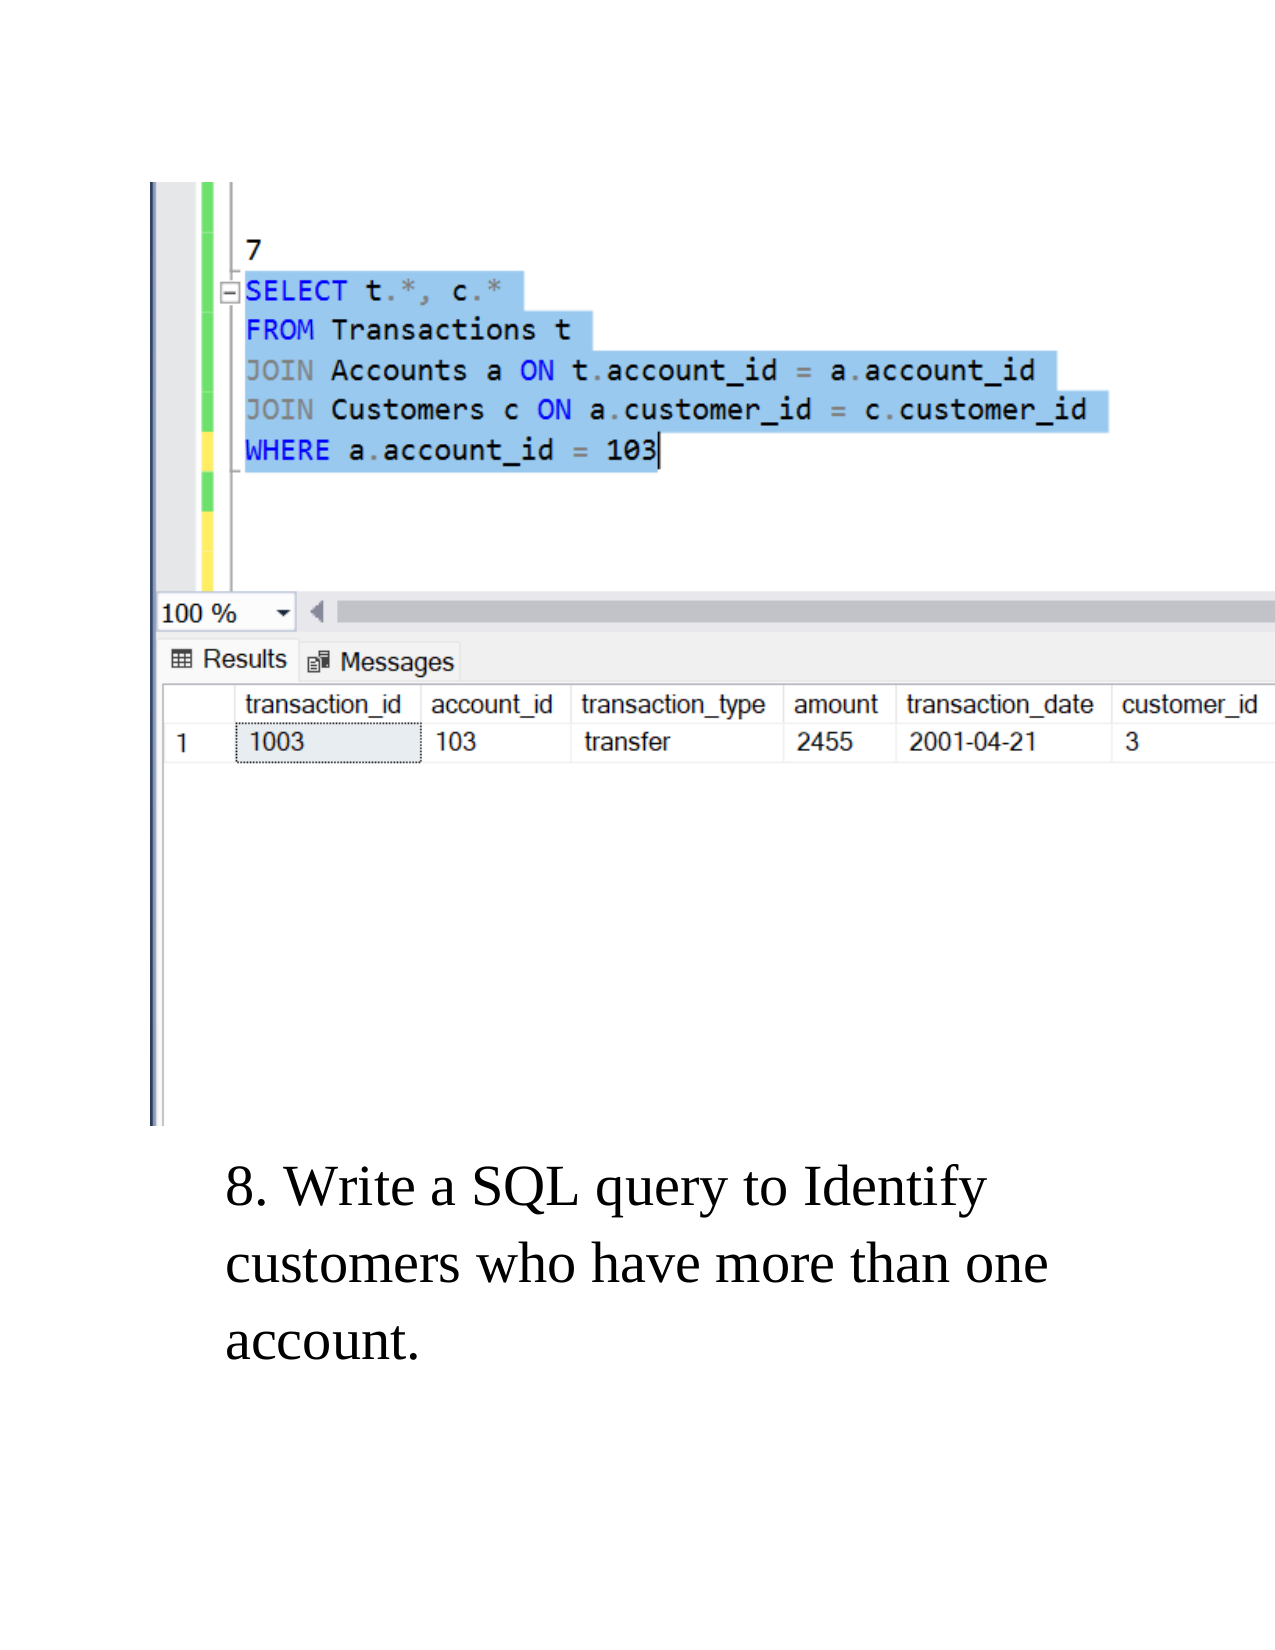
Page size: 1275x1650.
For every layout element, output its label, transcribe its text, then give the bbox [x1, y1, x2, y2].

list 8. Write a SQL query to Identify customers who have more than one account. [225, 1151, 1125, 1372]
picture [150, 182, 1275, 1126]
